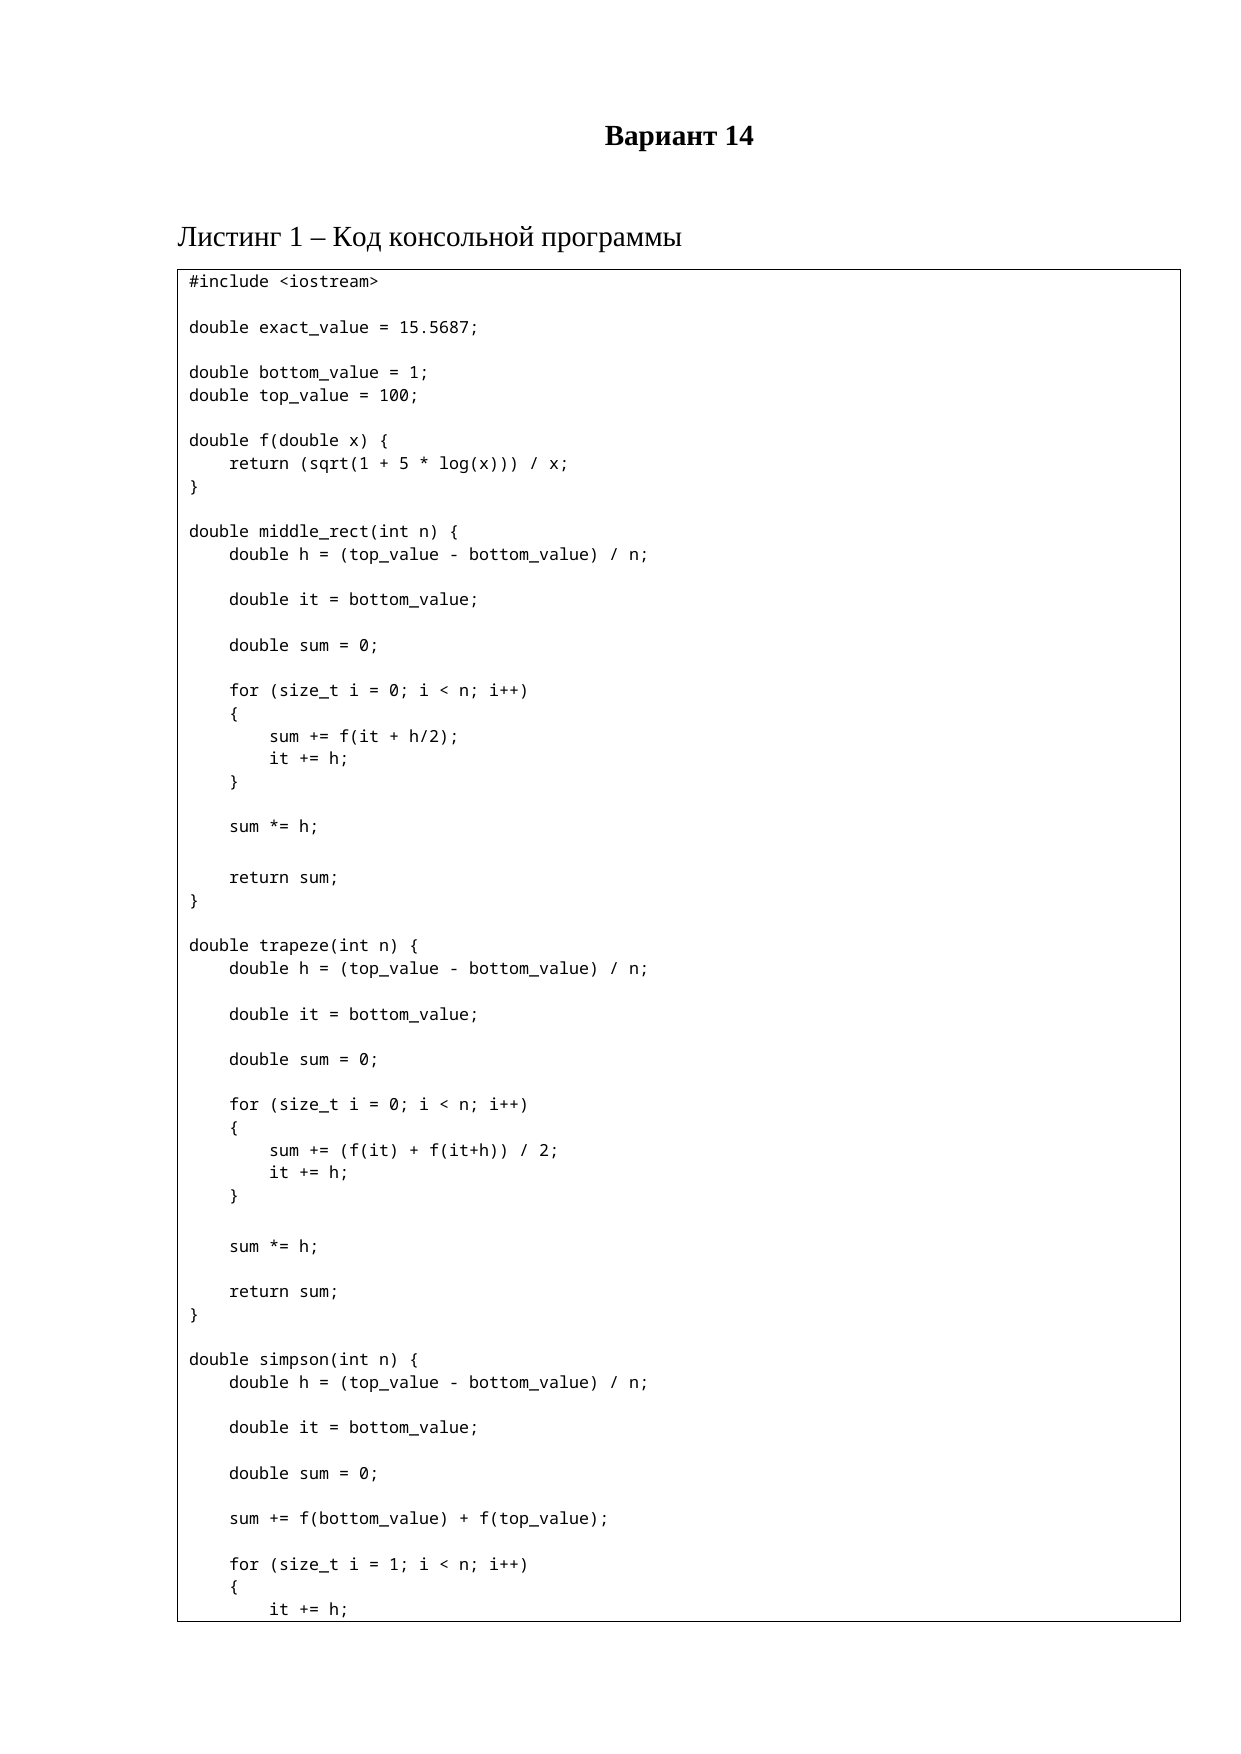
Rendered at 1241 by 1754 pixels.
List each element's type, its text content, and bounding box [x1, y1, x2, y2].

text Листинг 1 – Код консольной программы [177, 219, 1181, 252]
text Вариант 14 [177, 118, 1181, 152]
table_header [178, 270, 1180, 1621]
